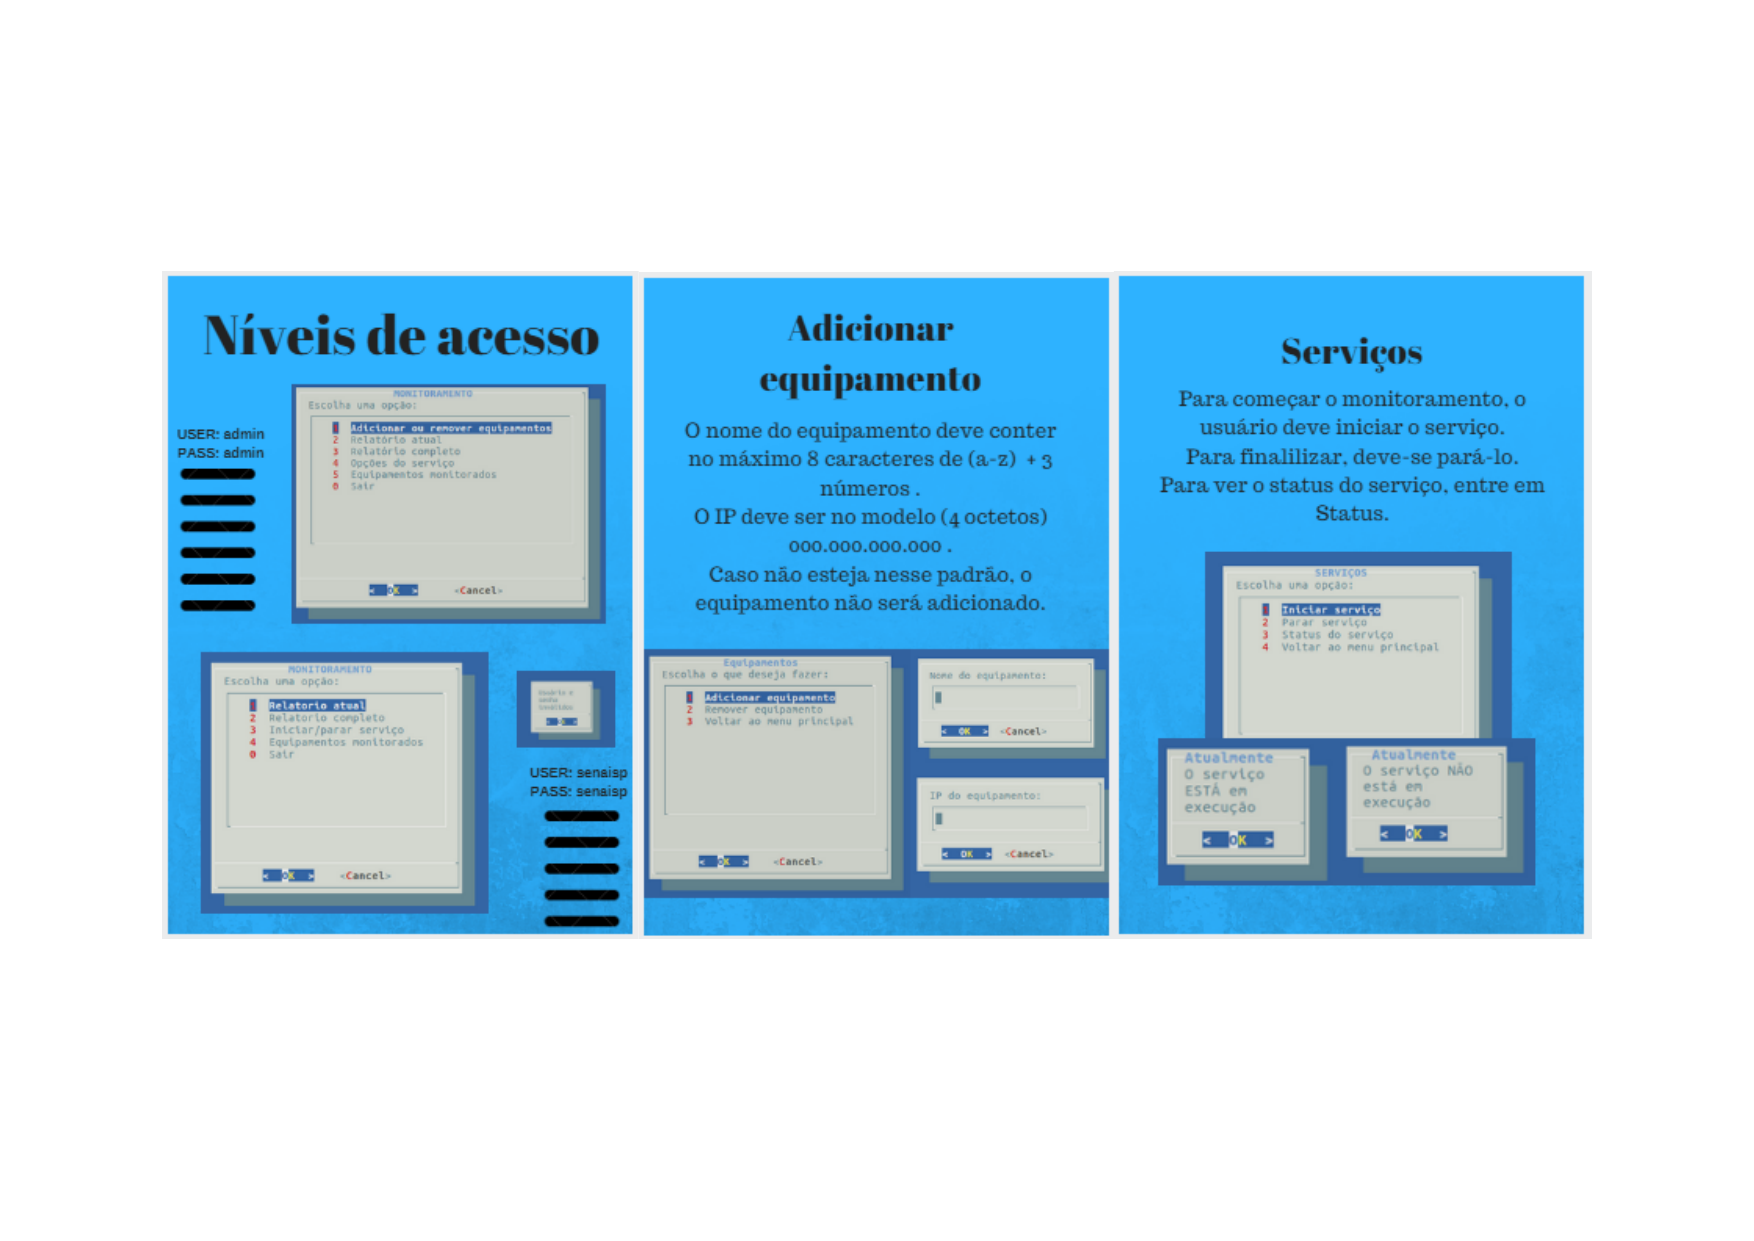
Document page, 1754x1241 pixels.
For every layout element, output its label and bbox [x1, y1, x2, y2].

picture [162, 271, 1592, 939]
